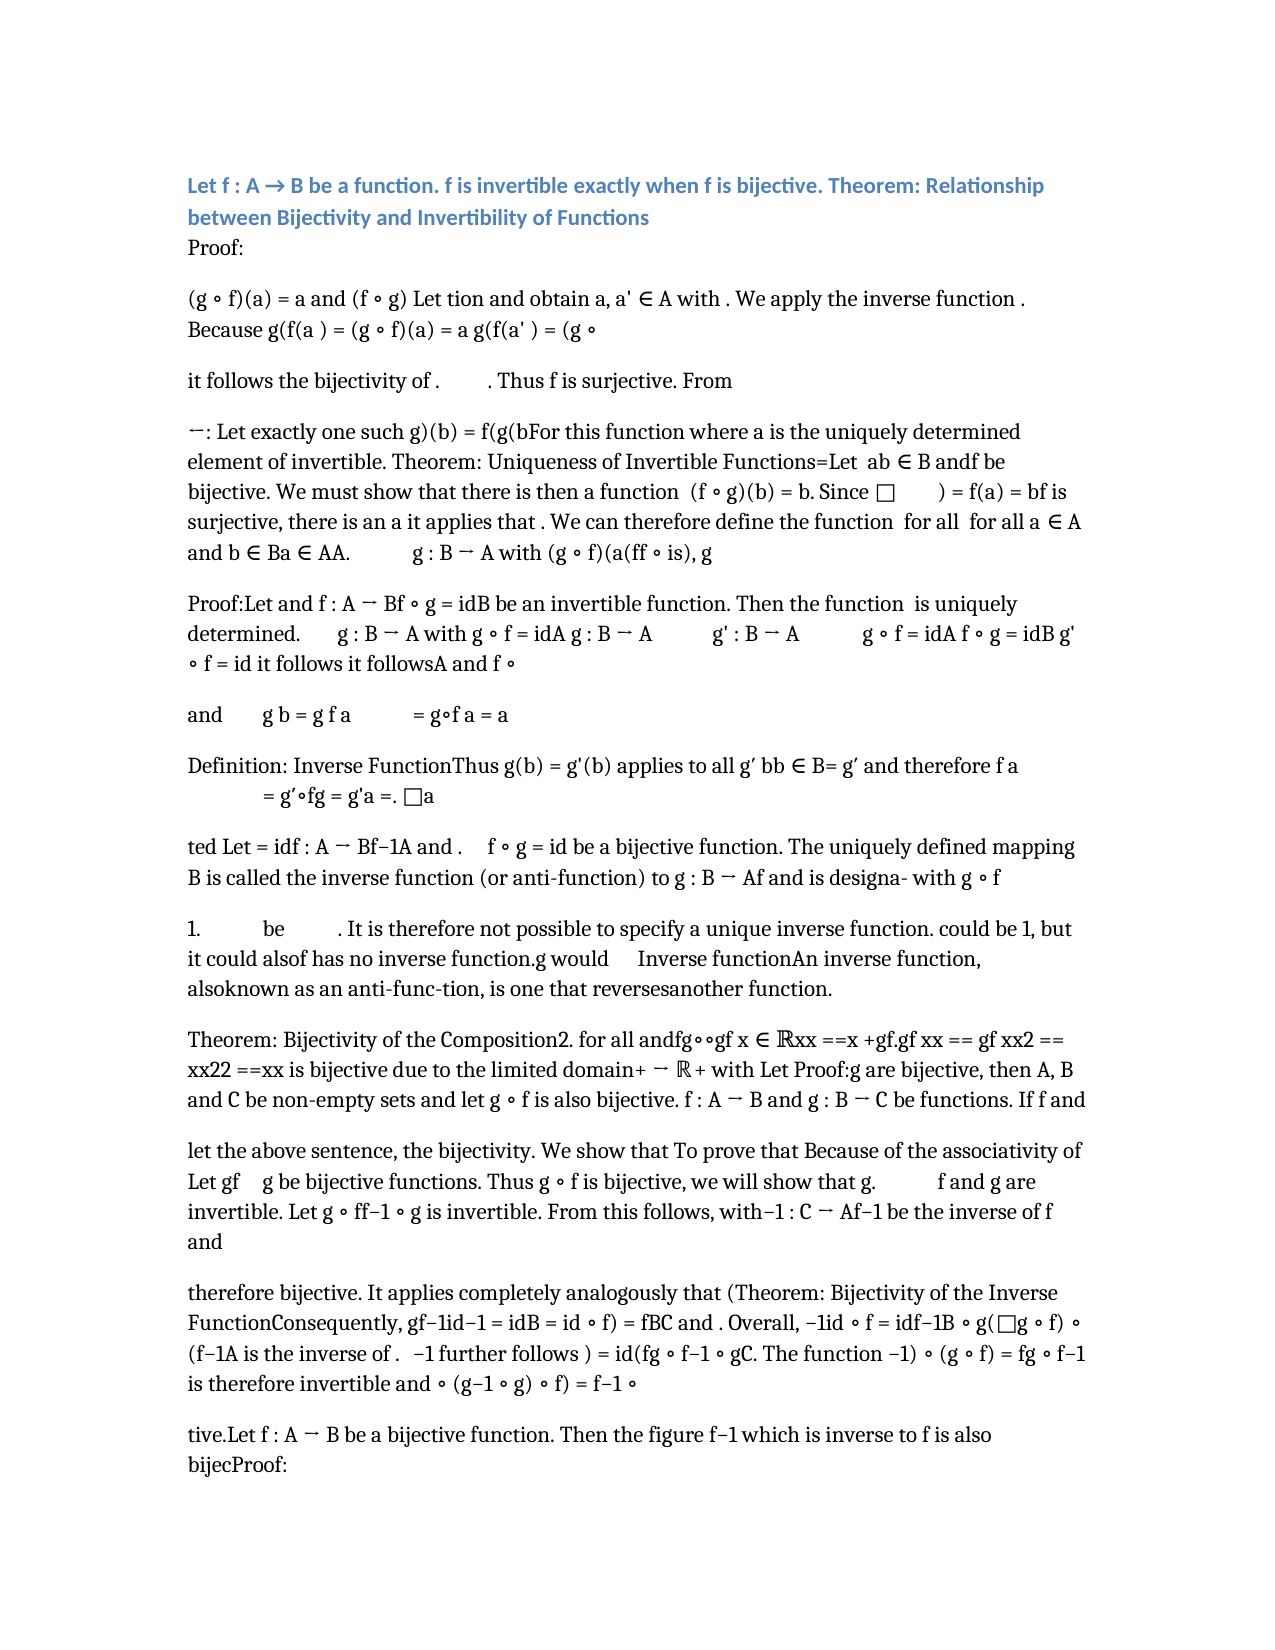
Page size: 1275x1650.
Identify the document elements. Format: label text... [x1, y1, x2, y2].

subtitle Let f : A → B be a function. f is invertible exactly when f is bijective. Theorem: Relationship between Bijectivity and Invertibility of Functions [187, 171, 1087, 231]
text 1. be . It is therefore not possible to specify a unique inverse function. could be 1, but it could alsof has no inverse function.g would Inverse functionAn inverse function, alsoknown as an anti-func-tion, is one that reversesanother function. [187, 915, 1087, 1002]
text tive.Let f : A → B be a bijective function. Then the figure f−1 which is inverse to f is also bijecProof: [187, 1422, 1087, 1478]
text therefore bijective. It applies completely analogously that (Theorem: Bijectivity of the Inverse FunctionConsequently, gf−1id−1 = idB = id ∘ f) = fBC and . Overall, −1id ∘ f = idf−1B ∘ g(□g ∘ f) ∘ (f−1A is the inverse of . −1 further follows ) = id(fg ∘ f−1 ∘ gC. The function −1) ∘ (g ∘ f) = fg ∘ f−1 is therefore invertible and ∘ (g−1 ∘ g) ∘ f) = f−1 ∘ [187, 1280, 1087, 1397]
text and g b = g f a = g∘f a = a [187, 702, 1087, 728]
text ted Let = idf : A → Bf−1A and . f ∘ g = id be a bijective function. The uniquely defined mapping B is called the inverse function (or anti-function) to g : B → Af and is designa- with g ∘ f [187, 834, 1087, 891]
text Proof:Let and f : A → Bf ∘ g = idB be an invertible function. Then the function is uniquely determined. g : B → A with g ∘ f = idA g : B → A g' : B → A g ∘ f = idA f ∘ g = idB g' ∘ f = id it follows it followsA and f ∘ [187, 590, 1087, 677]
text (g ∘ f)(a) = a and (f ∘ g) Let tion and obtain a, a' ∈ A with . We apply the inverse function . Because g(f(a ) = (g ∘ f)(a) = a g(f(a' ) = (g ∘ [187, 286, 1087, 343]
text Proof: [187, 235, 1087, 262]
text Theorem: Bijectivity of the Composition2. for all andfg∘∘gf x ∈ ℝxx ==x +gf.gf xx == gf xx2 == xx22 ==xx is bijective due to the limited domain+ → ℝ+ with Let Proof:g are bijective, then A, B and C be non-empty sets and let g ∘ f is also bijective. f : A → B and g : B → C be functions. If f and [187, 1027, 1087, 1114]
text ←: Let exactly one such g)(b) = f(g(bFor this function where a is the uniquely determined element of invertible. Theorem: Uniqueness of Invertible Functions=Let ab ∈ B andf be bijective. We must show that there is then a function (f ∘ g)(b) = b. Since □ ) = f(a) = bf is surjective, there is an a it applies that . We can therefore define the function for all for all a ∈ A and b ∈ Ba ∈ AA. g : B → A with (g ∘ f)(a(ff ∘ is), g [187, 418, 1087, 566]
text Definition: Inverse FunctionThus g(b) = g'(b) applies to all g′ bb ∈ B= g′ and therefore f a = g′∘fg = g'a =. □a [187, 753, 1087, 809]
text it follows the bijectivity of . . Thus f is surjective. From [187, 367, 1087, 394]
text let the above sentence, the bijectivity. We show that To prove that Because of the associativity of Let gf g be bijective functions. Thus g ∘ f is bijective, we will show that g. f and g are invertible. Let g ∘ ff−1 ∘ g is invertible. From this follows, with−1 : C → Af−1 be the inverse of f and [187, 1138, 1087, 1255]
